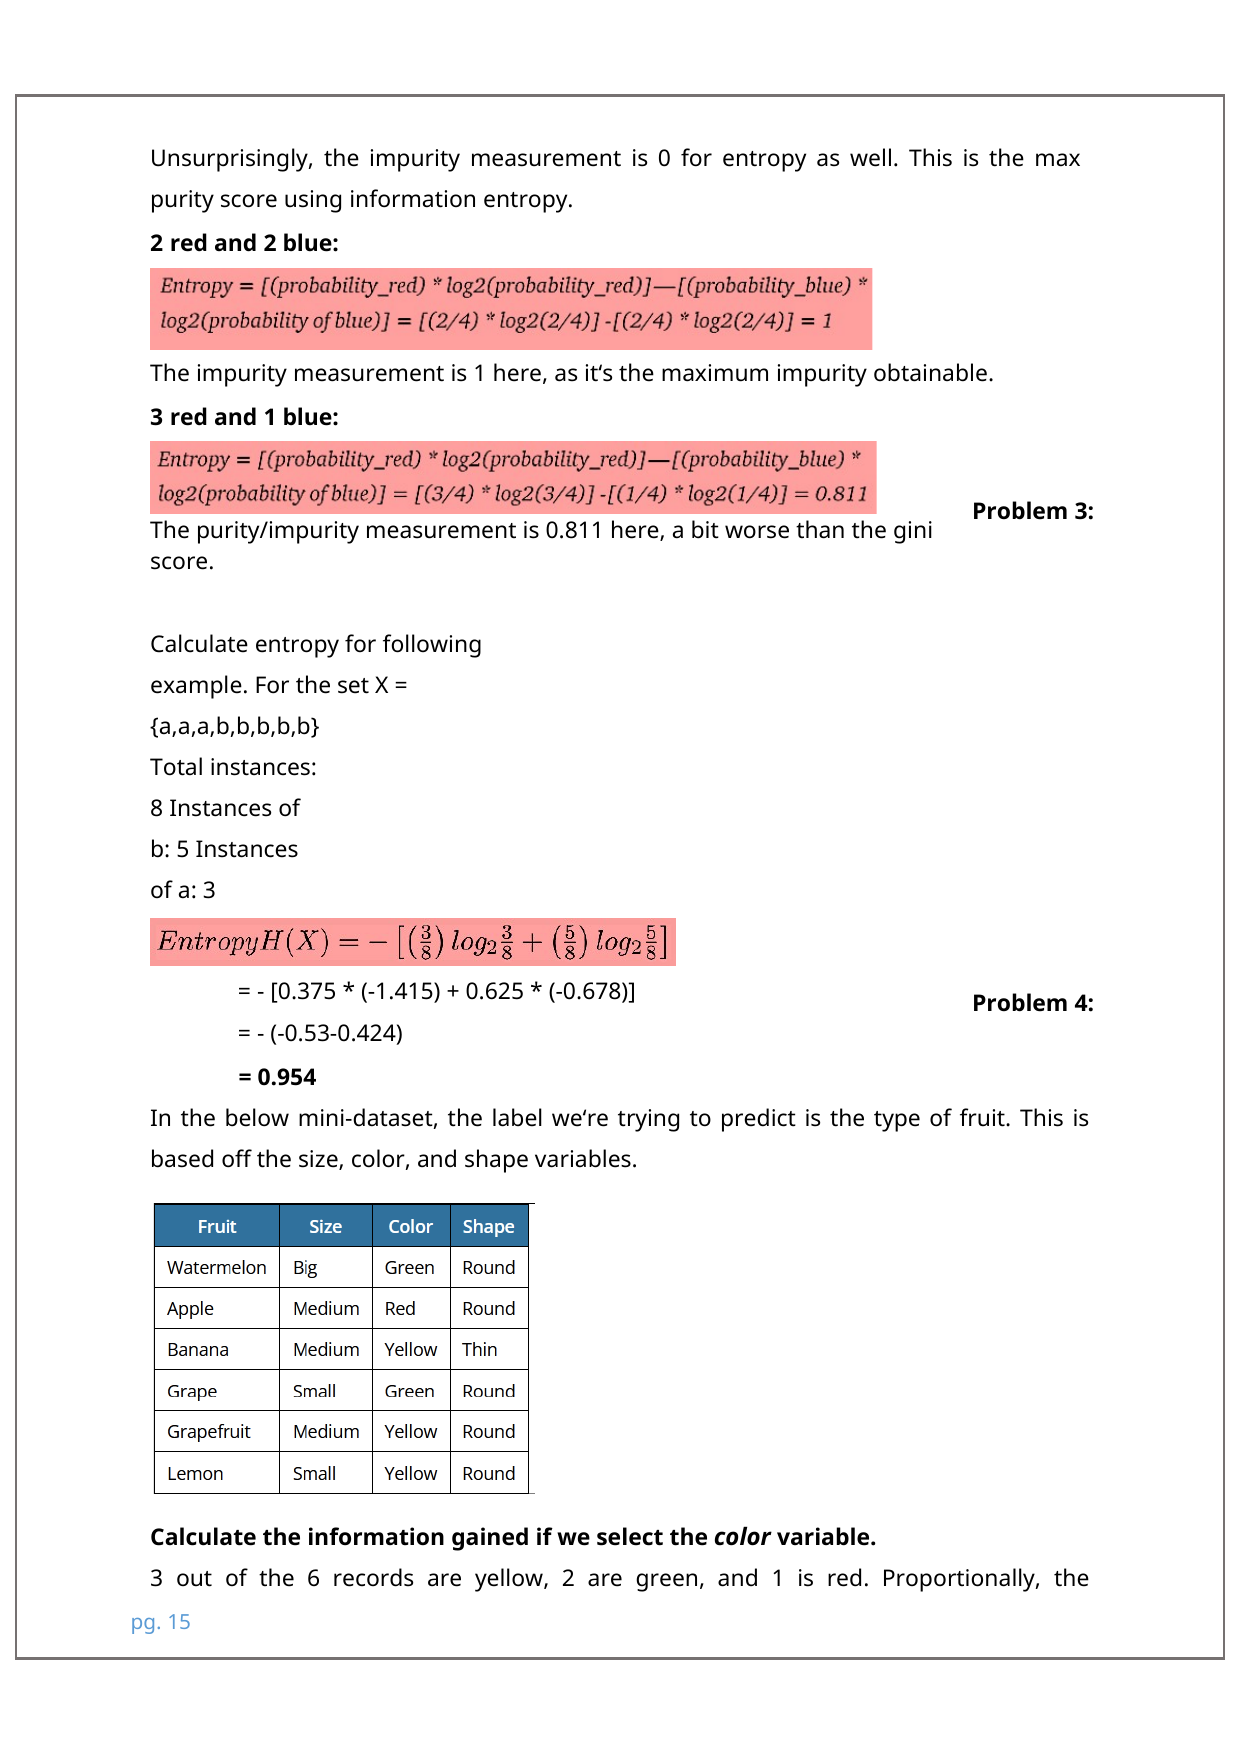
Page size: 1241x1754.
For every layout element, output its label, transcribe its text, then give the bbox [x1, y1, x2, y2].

text Unsurprisingly, the impurity measurement is 0 for entropy as well. This is the max purity score using information entropy. [150, 142, 1106, 214]
picture [150, 441, 877, 514]
subtitle red and 2 blue: [150, 227, 1113, 258]
text = - (-0.53-0.424) [238, 1016, 946, 1048]
picture [153, 1203, 535, 1494]
subtitle red and 1 blue: [150, 401, 1113, 432]
text Problem 3: [972, 494, 1113, 526]
text Total instances: 8 Instances of b: 5 Instances of a: 3 [150, 751, 325, 905]
text Calculate entropy for following example. For the set X = {a,a,a,b,b,b,b,b} [150, 628, 560, 741]
picture [150, 918, 676, 966]
text = - [0.375 * (-1.415) + 0.625 * (-0.678)] [238, 975, 946, 1006]
text In the below mini-dataset, the label we‘re trying to predict is the type of fruit. This is based off the size, color, and shape variables. [150, 1102, 1090, 1174]
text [150, 1562, 1091, 1593]
picture [150, 268, 873, 350]
subtitle Problem 4: [972, 987, 1113, 1019]
subtitle = 0.954 [238, 1061, 946, 1092]
